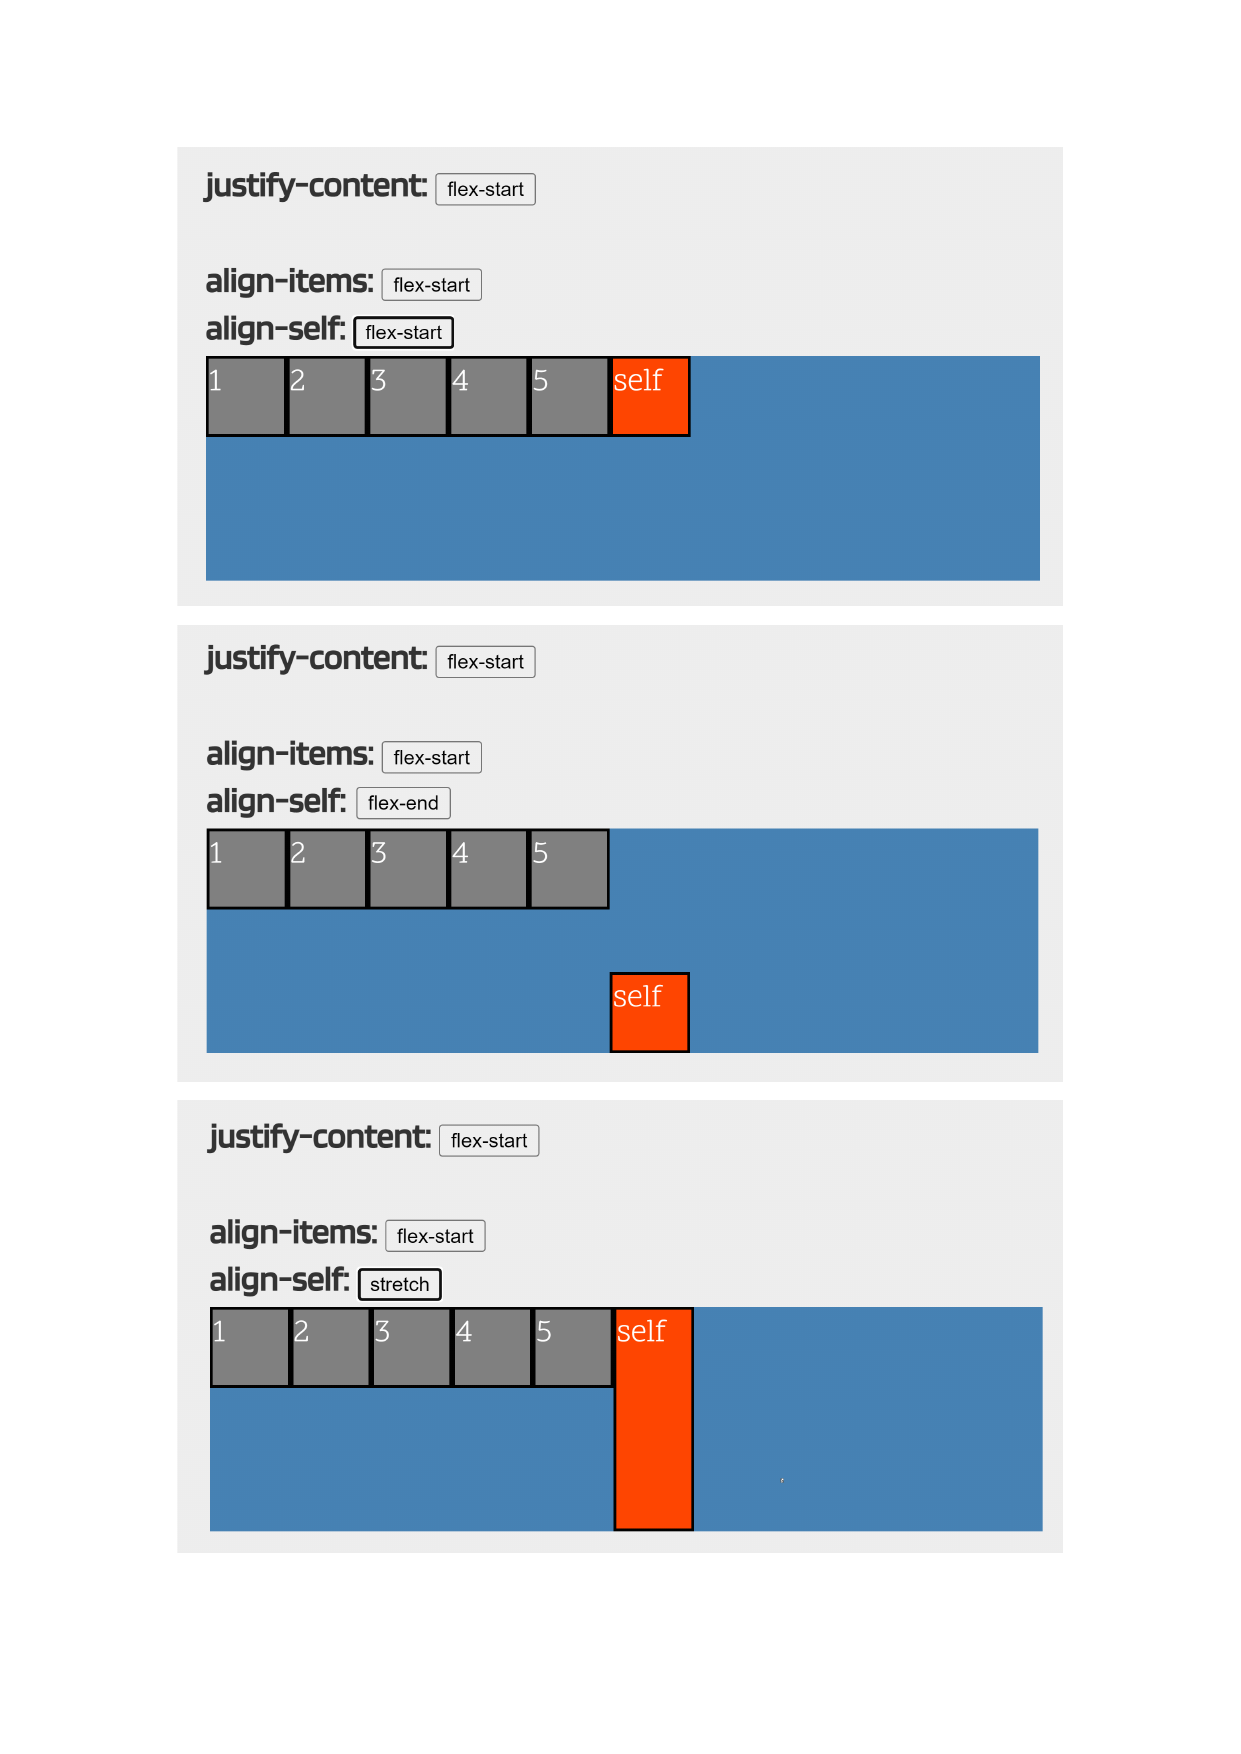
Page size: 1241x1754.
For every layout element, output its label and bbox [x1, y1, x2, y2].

picture [177, 1100, 1063, 1553]
picture [177, 625, 1063, 1082]
picture [177, 147, 1063, 606]
